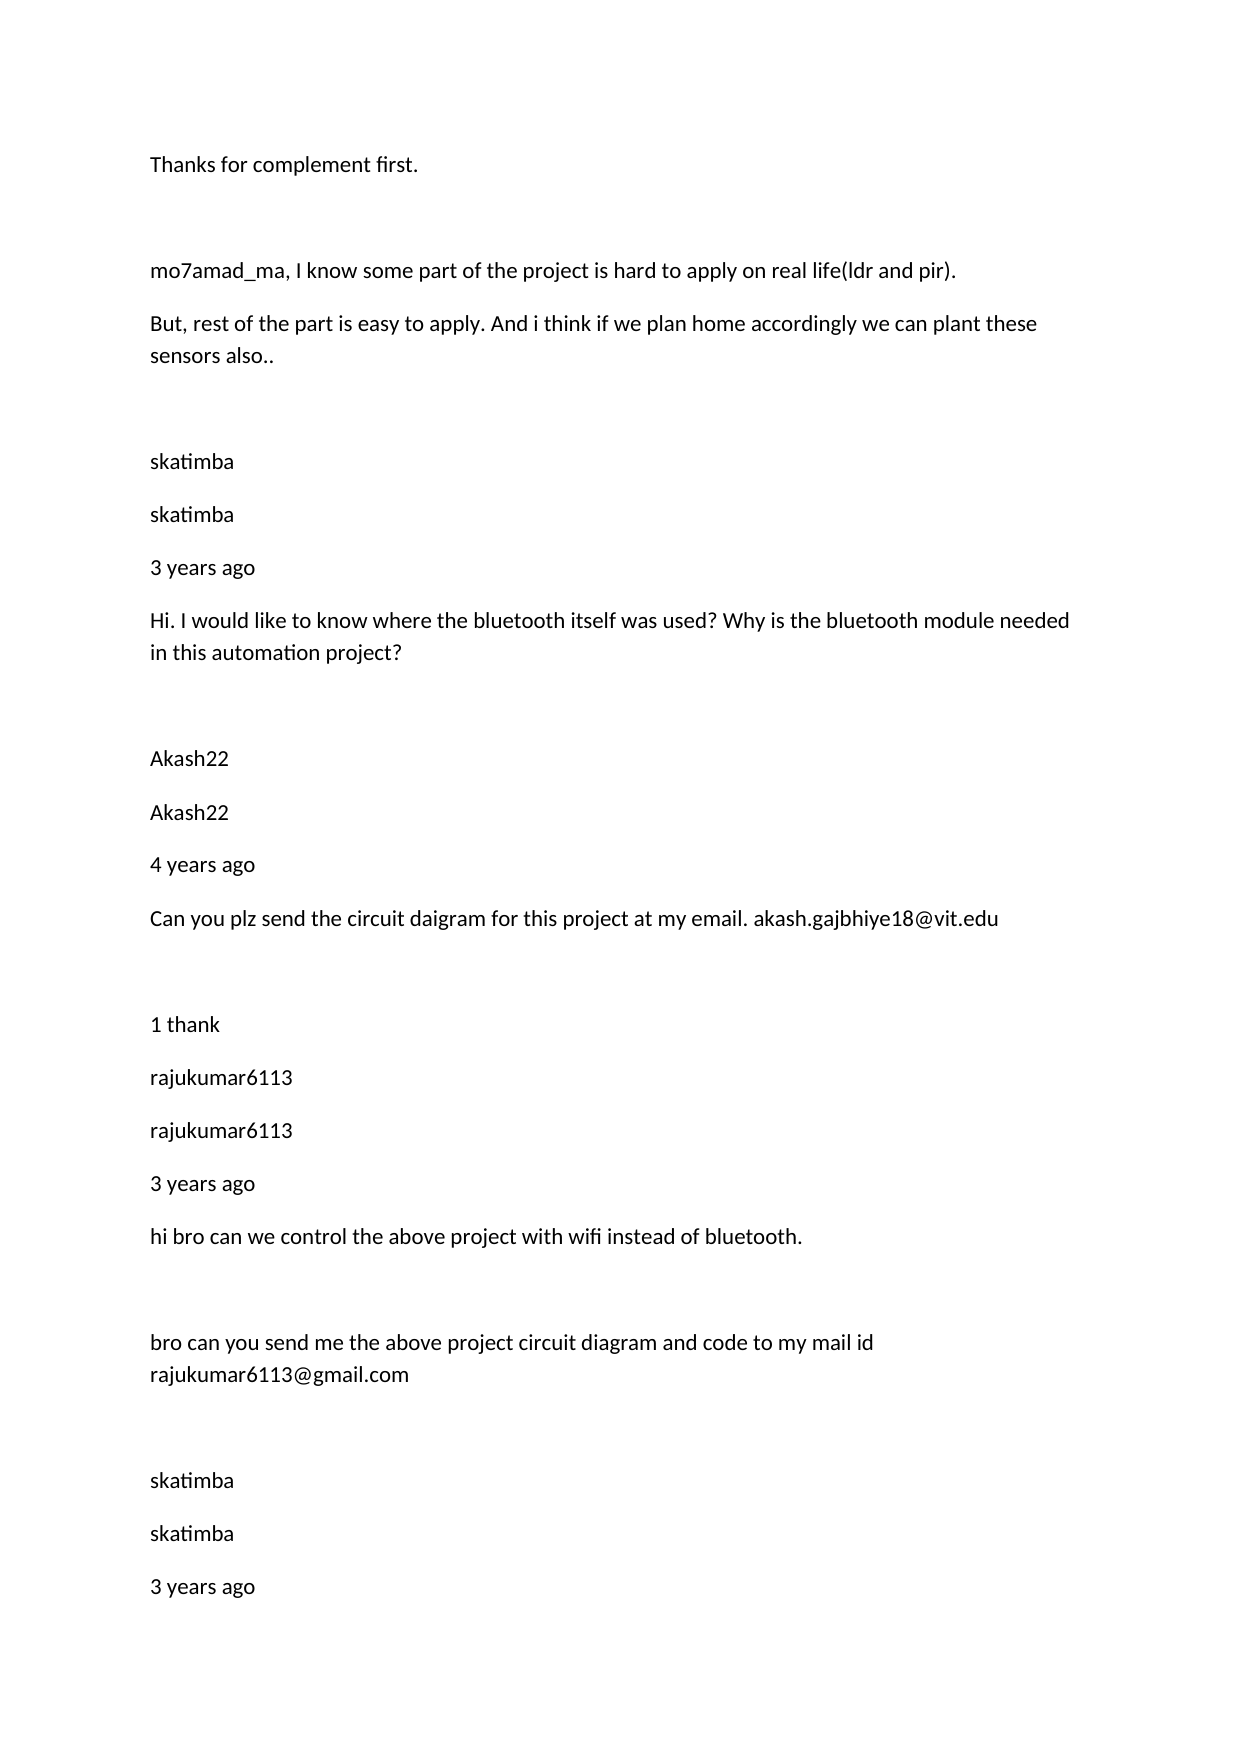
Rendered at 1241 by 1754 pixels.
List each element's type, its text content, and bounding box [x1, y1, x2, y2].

text hi bro can we control the above project with wifi instead of bluetooth. [150, 1222, 1090, 1250]
text skatimba [150, 500, 1090, 528]
text 3 years ago [150, 553, 1090, 581]
text But, rest of the part is easy to apply. And i think if we plan home accordingly we can plant these sensors also.. [150, 309, 1090, 369]
text 4 years ago [150, 851, 1090, 879]
text bro can you send me the above project circuit diagram and code to my mail id rajukumar6113@gmail.com [150, 1328, 1090, 1388]
text Can you plz send the circuit daigram for this project at my email. akash.gajbhiye18@vit.edu [150, 904, 1090, 932]
text mo7amad_ma, I know some part of the project is hard to apply on real life(ldr and pir). [150, 256, 1090, 284]
text 3 years ago [150, 1169, 1090, 1197]
text 1 thank [150, 1010, 1090, 1038]
text 3 years ago [150, 1572, 1090, 1600]
text Akash22 [150, 744, 1090, 773]
text Hi. I would like to know where the bluetooth itself was used? Why is the bluetooth module needed in this automation project? [150, 606, 1090, 667]
text skatimba [150, 1519, 1090, 1547]
text rajukumar6113 [150, 1063, 1090, 1091]
text Akash22 [150, 798, 1090, 826]
text Thanks for complement first. [150, 150, 1090, 178]
text skatimba [150, 447, 1090, 475]
text skatimba [150, 1466, 1090, 1494]
text rajukumar6113 [150, 1116, 1090, 1144]
